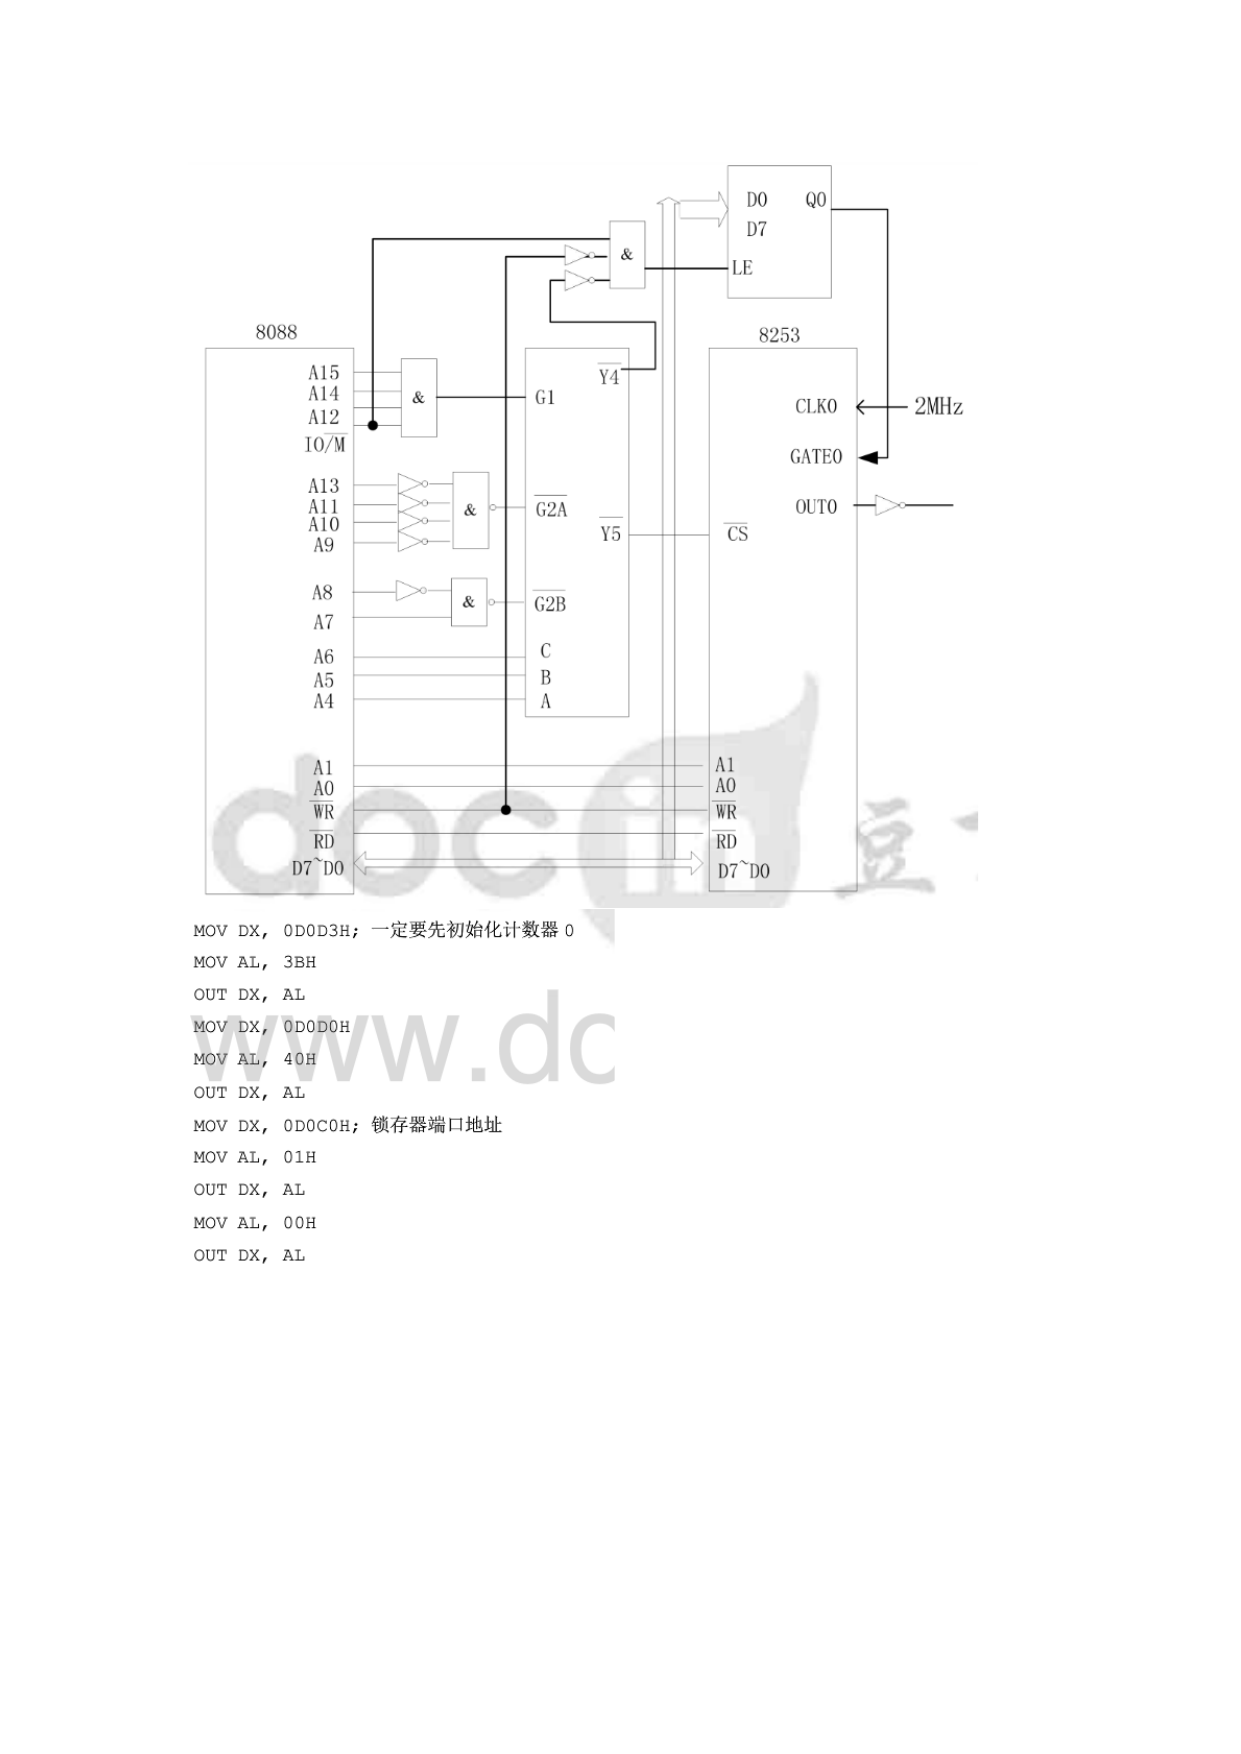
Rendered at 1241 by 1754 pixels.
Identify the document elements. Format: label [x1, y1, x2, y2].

picture [187, 162, 979, 908]
picture [187, 909, 615, 1271]
